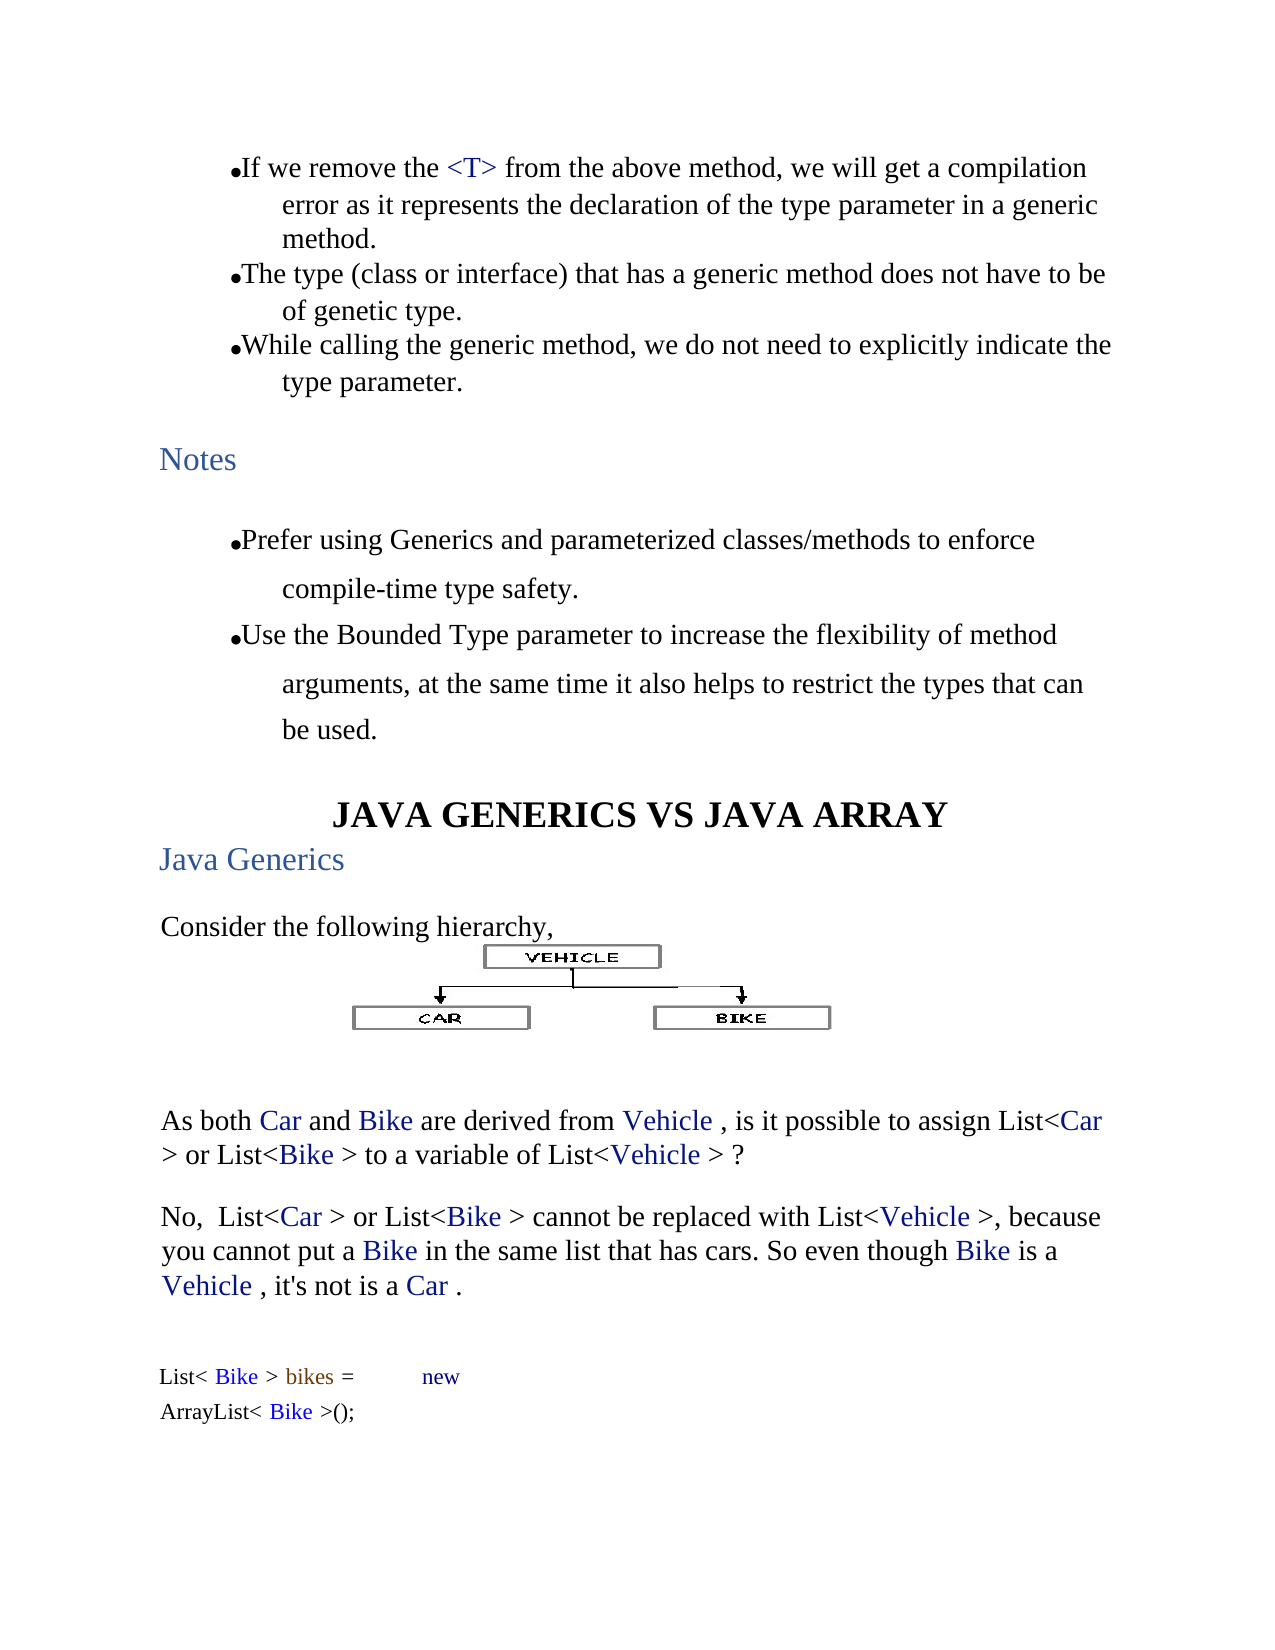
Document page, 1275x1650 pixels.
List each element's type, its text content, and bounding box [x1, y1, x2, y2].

text Use the Bounded Type parameter to increase the flexibility of method arguments, at the same time it also helps to restrict the types that can be used. [231, 617, 1113, 746]
text While calling the generic method, we do not need to explicitly indicate the type parameter. [231, 327, 1113, 398]
subtitle JAVA GENERICS VS JAVA ARRAY [260, 793, 1019, 836]
text No, List<Car > or List<Bike > cannot be replaced with List<Vehicle >, because you cannot put a Bike in the same list that has cars. So even though Bike is a Vehicle , it's not is a Car . [160, 1199, 1113, 1301]
text Consider the following hierarchy, [160, 909, 1113, 942]
text If we remove the <T> from the above method, we will get a compilation error as it represents the declaration of the type parameter in a generic method. [231, 150, 1113, 255]
picture [351, 944, 832, 1030]
text The type (class or interface) that has a generic method does not have to be of genetic type. [231, 256, 1113, 326]
text List< Bike > bikes = new ArrayList< Bike >(); [159, 1363, 466, 1425]
subtitle Notes [159, 439, 1114, 478]
subtitle Java Generics [159, 839, 1114, 878]
text As both Car and Bike are derived from Vehicle , is it possible to assign List<Car > or List<Bike > to a variable of List<Vehicle > ? [160, 1103, 1113, 1171]
text Prefer using Generics and parameterized classes/methods to enforce compile-time type safety. [231, 522, 1113, 604]
